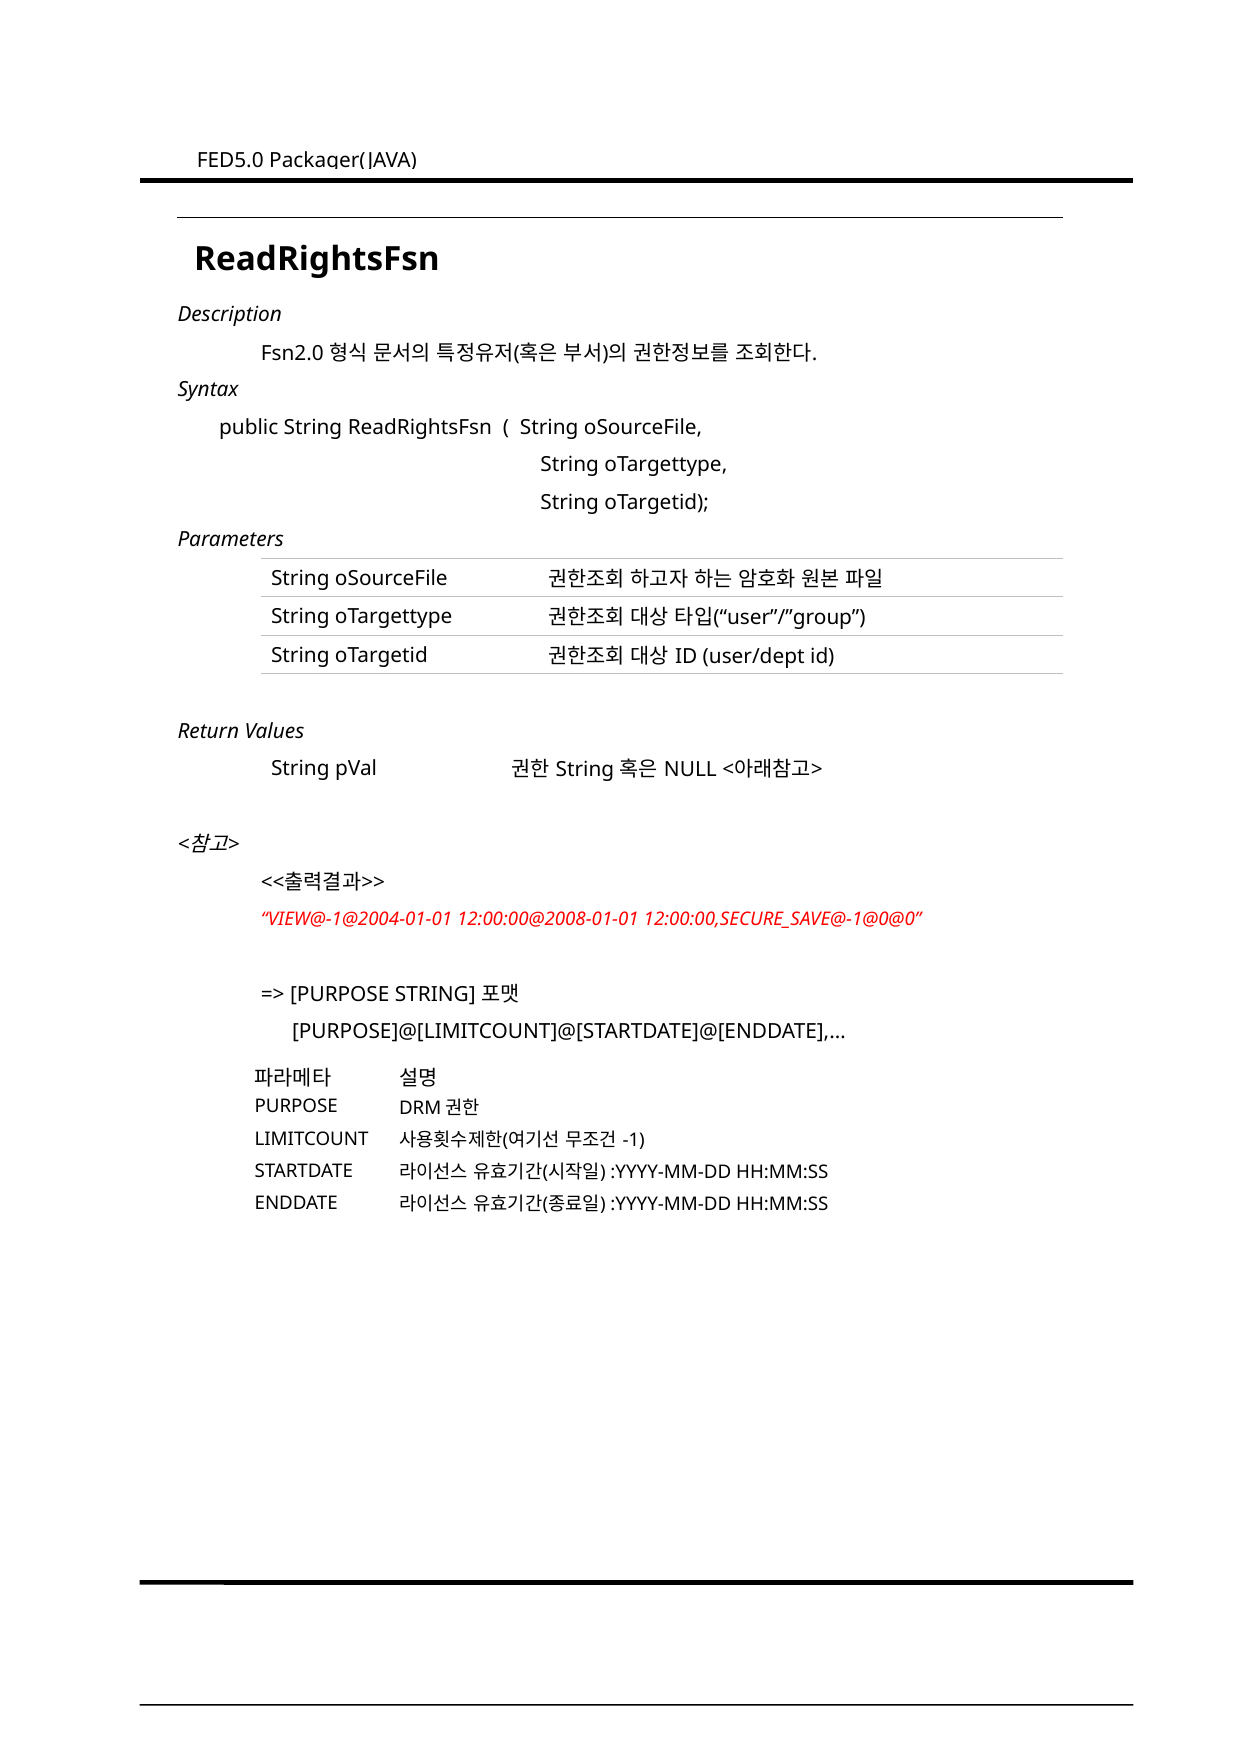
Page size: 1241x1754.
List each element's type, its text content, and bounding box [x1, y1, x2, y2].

text Fsn2.0 형식 문서의 특정유저(혹은 부서)의 권한정보를 조회한다. [177, 332, 1063, 370]
table_header 설명 [389, 1061, 996, 1093]
text “VIEW@-1@ @ ,SECURE_SAVE@-1@0@0” [261, 899, 1063, 937]
table_header 파라메타 [244, 1061, 389, 1093]
subtitle Parameters [177, 520, 1063, 557]
table_cell STARTDATE [244, 1157, 389, 1189]
table_cell PURPOSE [244, 1093, 389, 1125]
table_cell 사용횟수제한(여기선 무조건 -1) [389, 1125, 996, 1157]
subtitle ReadRightsFsn [177, 218, 1063, 295]
text <<출력결과>> [177, 862, 1063, 899]
subtitle <참고> [177, 824, 1063, 862]
text [PURPOSE]@[LIMITCOUNT]@[STARTDATE]@[ENDDATE],… [261, 1012, 1063, 1049]
table_cell DRM권한 [389, 1093, 996, 1125]
table_header String oSourceFile [261, 559, 538, 596]
table_cell LIMITCOUNT [244, 1125, 389, 1157]
table_header 권한 String 혹은 NULL <아래참고> [501, 749, 1063, 787]
subtitle Syntax [177, 370, 1063, 407]
table_cell ENDDATE [244, 1189, 389, 1221]
table_cell String oTargettype [261, 597, 538, 634]
table_cell 권한조회 대상 타입(“user”/”group”) [538, 597, 1063, 634]
table_header String pVal [261, 749, 501, 787]
table_cell 라이선스 유효기간(시작일) :YYYY-MM-DD HH:MM:SS [389, 1157, 996, 1189]
table_cell 권한조회 대상 ID (user/dept id) [538, 636, 1063, 673]
table_cell String oTargetid [261, 636, 538, 673]
text => [PURPOSE STRING] 포맷 [261, 974, 1063, 1012]
table_cell 라이선스 유효기간(종료일) :YYYY-MM-DD HH:MM:SS [389, 1189, 996, 1221]
table_header 권한조회 하고자 하는 암호화 원본 파일 [538, 559, 1063, 596]
list public String ReadRightsFsn ( String oSourceFile, String oTargettype, String oTargetid); [219, 407, 1063, 520]
subtitle Return Values [177, 712, 1063, 749]
subtitle Description [177, 295, 1063, 332]
